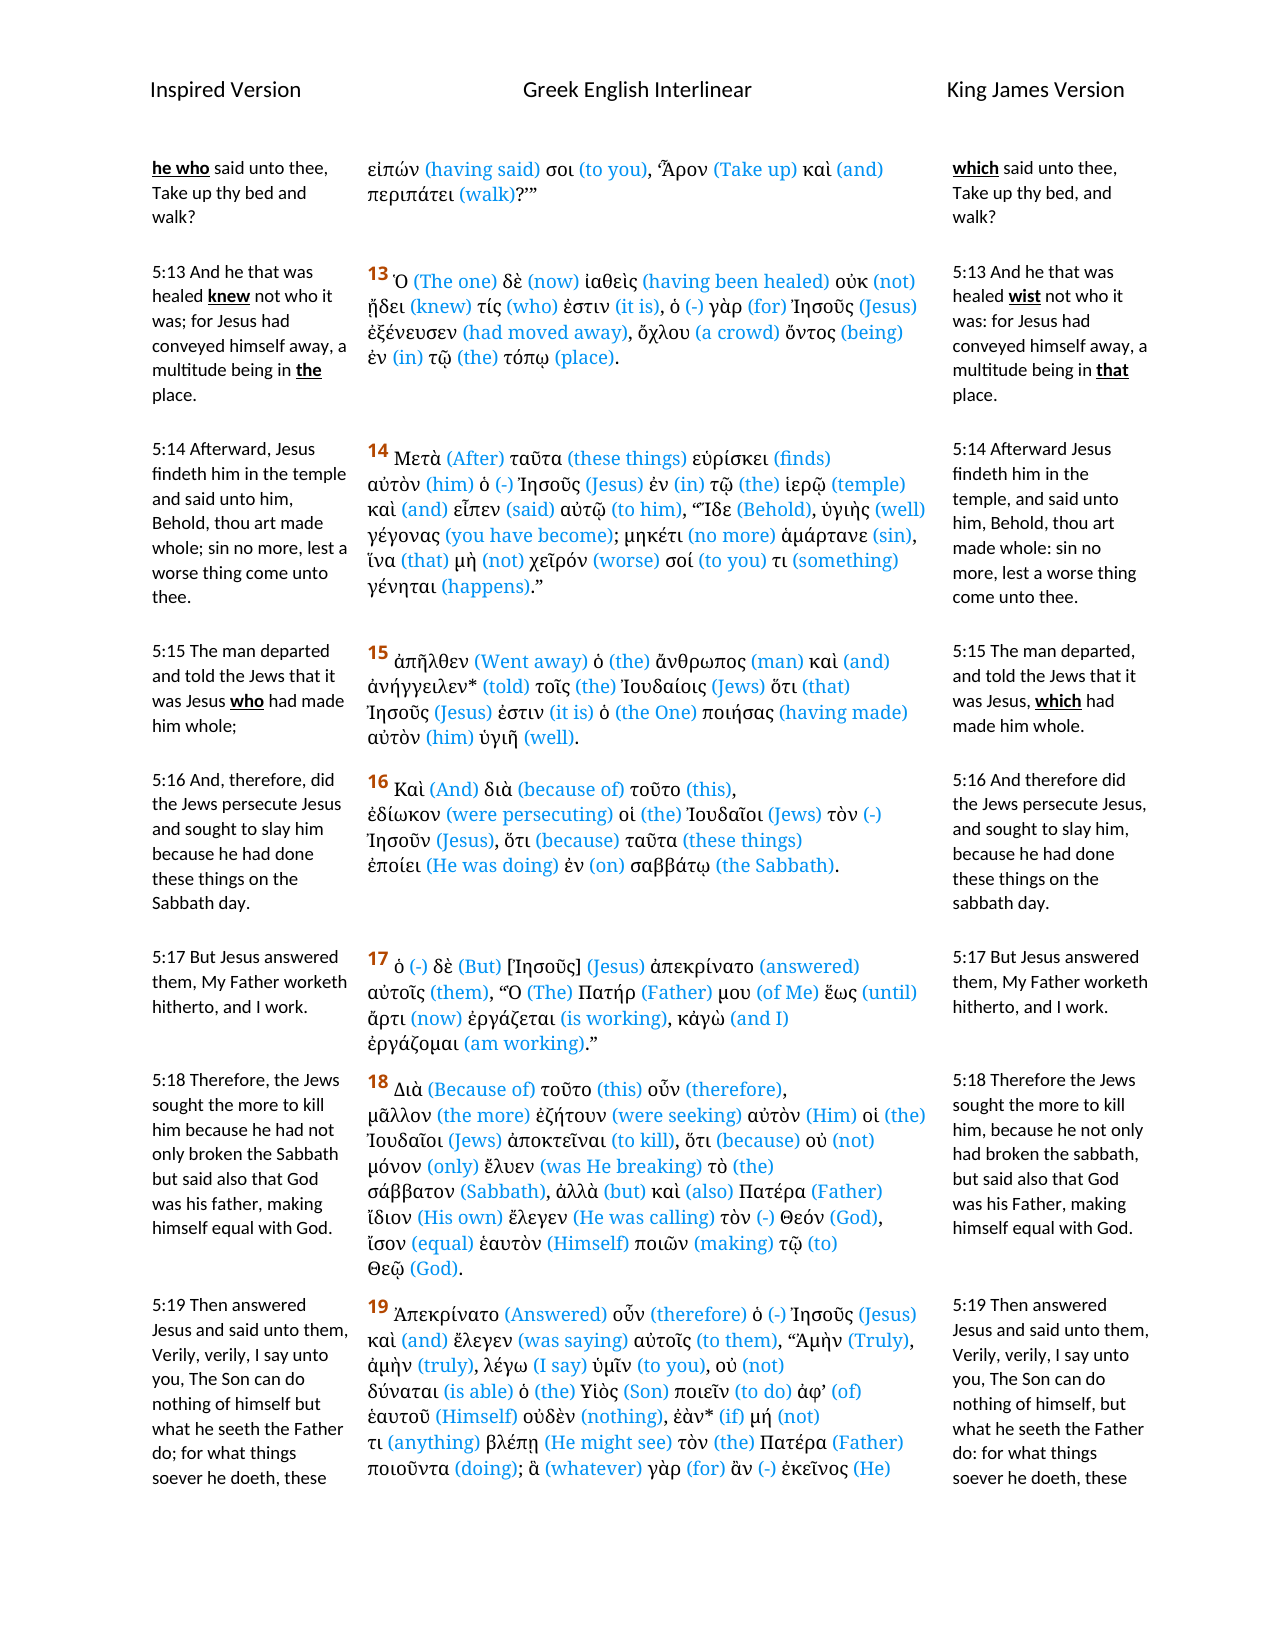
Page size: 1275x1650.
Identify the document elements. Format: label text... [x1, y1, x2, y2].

table_cell 5:16 And, therefore, did the Jews persecute Jesus and sought to slay him because he had done these things on the Sabbath day. [141, 762, 361, 939]
table_cell 15 ἀπῆλθεν (Went away) ὁ (the) ἄνθρωπος (man) καὶ (and) ἀνήγγειλεν* (told) τοῖς (the) Ἰουδαίοις (Jews) ὅτι (that) Ἰησοῦς (Jesus) ἐστιν (it is) ὁ (the One) ποιήσας (having made) αὐτὸν (him) ὑγιῆ (well). [361, 634, 941, 762]
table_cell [941, 150, 1162, 253]
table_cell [361, 1287, 941, 1495]
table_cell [141, 1287, 361, 1495]
table_cell 5:17 But Jesus answered them, My Father worketh hitherto, and I work. [141, 939, 361, 1062]
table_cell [361, 150, 941, 253]
table_cell 13 Ὁ (The one) δὲ (now) ἰαθεὶς (having been healed) οὐκ (not) ᾔδει (knew) τίς (who) ἐστιν (it is), ὁ (-) γὰρ (for) Ἰησοῦς (Jesus) ἐξένευσεν (had moved away), ὄχλου (a crowd) ὄντος (being) ἐν (in) τῷ (the) τόπῳ (place). [361, 254, 941, 431]
table_cell 5:15 The man departed, and told the Jews that it was Jesus, which had made him whole. [941, 634, 1162, 762]
table_cell 5:14 Afterward, Jesus findeth him in the temple and said unto him, Behold, thou art made whole; sin no more, lest a worse thing come unto thee. [141, 431, 361, 633]
table_cell 5:13 And he that was healed wist not who it was: for Jesus had conveyed himself away, a multitude being in that place. [941, 254, 1162, 431]
table_cell 14 Μετὰ (After) ταῦτα (these things) εὑρίσκει (finds) αὐτὸν (him) ὁ (-) Ἰησοῦς (Jesus) ἐν (in) τῷ (the) ἱερῷ (temple) καὶ (and) εἶπεν (said) αὐτῷ (to him), “Ἴδε (Behold), ὑγιὴς (well) γέγονας (you have become); μηκέτι (no more) ἁμάρτανε (sin), ἵνα (that) μὴ (not) χεῖρόν (worse) σοί (to you) τι (something) γένηται (happens).” [361, 431, 941, 633]
table_cell 16 Καὶ (And) διὰ (because of) τοῦτο (this), ἐδίωκον (were persecuting) οἱ (the) Ἰουδαῖοι (Jews) τὸν (-) Ἰησοῦν (Jesus), ὅτι (because) ταῦτα (these things) ἐποίει (He was doing) ἐν (on) σαββάτῳ (the Sabbath). [361, 762, 941, 939]
table_cell 5:18 Therefore, the Jews sought the more to kill him because he had not only broken the Sabbath but said also that God was his father, making himself equal with God. [141, 1062, 361, 1287]
table_cell 18 Διὰ (Because of) τοῦτο (this) οὖν (therefore), μᾶλλον (the more) ἐζήτουν (were seeking) αὐτὸν (Him) οἱ (the) Ἰουδαῖοι (Jews) ἀποκτεῖναι (to kill), ὅτι (because) οὐ (not) μόνον (only) ἔλυεν (was He breaking) τὸ (the) σάββατον (Sabbath), ἀλλὰ (but) καὶ (also) Πατέρα (Father) ἴδιον (His own) ἔλεγεν (He was calling) τὸν (-) Θεόν (God), ἴσον (equal) ἑαυτὸν (Himself) ποιῶν (making) τῷ (to) Θεῷ (God). [361, 1062, 941, 1287]
table_cell 5:16 And therefore did the Jews persecute Jesus, and sought to slay him, because he had done these things on the sabbath day. [941, 762, 1162, 939]
table_cell 17 ὁ (-) δὲ (But) [Ἰησοῦς] (Jesus) ἀπεκρίνατο (answered) αὐτοῖς (them), “Ὁ (The) Πατήρ (Father) μου (of Me) ἕως (until) ἄρτι (now) ἐργάζεται (is working), κἀγὼ (and I) ἐργάζομαι (am working).” [361, 939, 941, 1062]
table_cell 5:18 Therefore the Jews sought the more to kill him, because he not only had broken the sabbath, but said also that God was his Father, making himself equal with God. [941, 1062, 1162, 1287]
table_cell 5:17 But Jesus answered them, My Father worketh hitherto, and I work. [941, 939, 1162, 1062]
table_cell 5:14 Afterward Jesus findeth him in the temple, and said unto him, Behold, thou art made whole: sin no more, lest a worse thing come unto thee. [941, 431, 1162, 633]
table_cell 5:15 The man departed and told the Jews that it was Jesus who had made him whole; [141, 634, 361, 762]
table_cell 5:13 And he that was healed knew not who it was; for Jesus had conveyed himself away, a multitude being in the place. [141, 254, 361, 431]
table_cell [141, 150, 361, 253]
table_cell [941, 1287, 1162, 1495]
